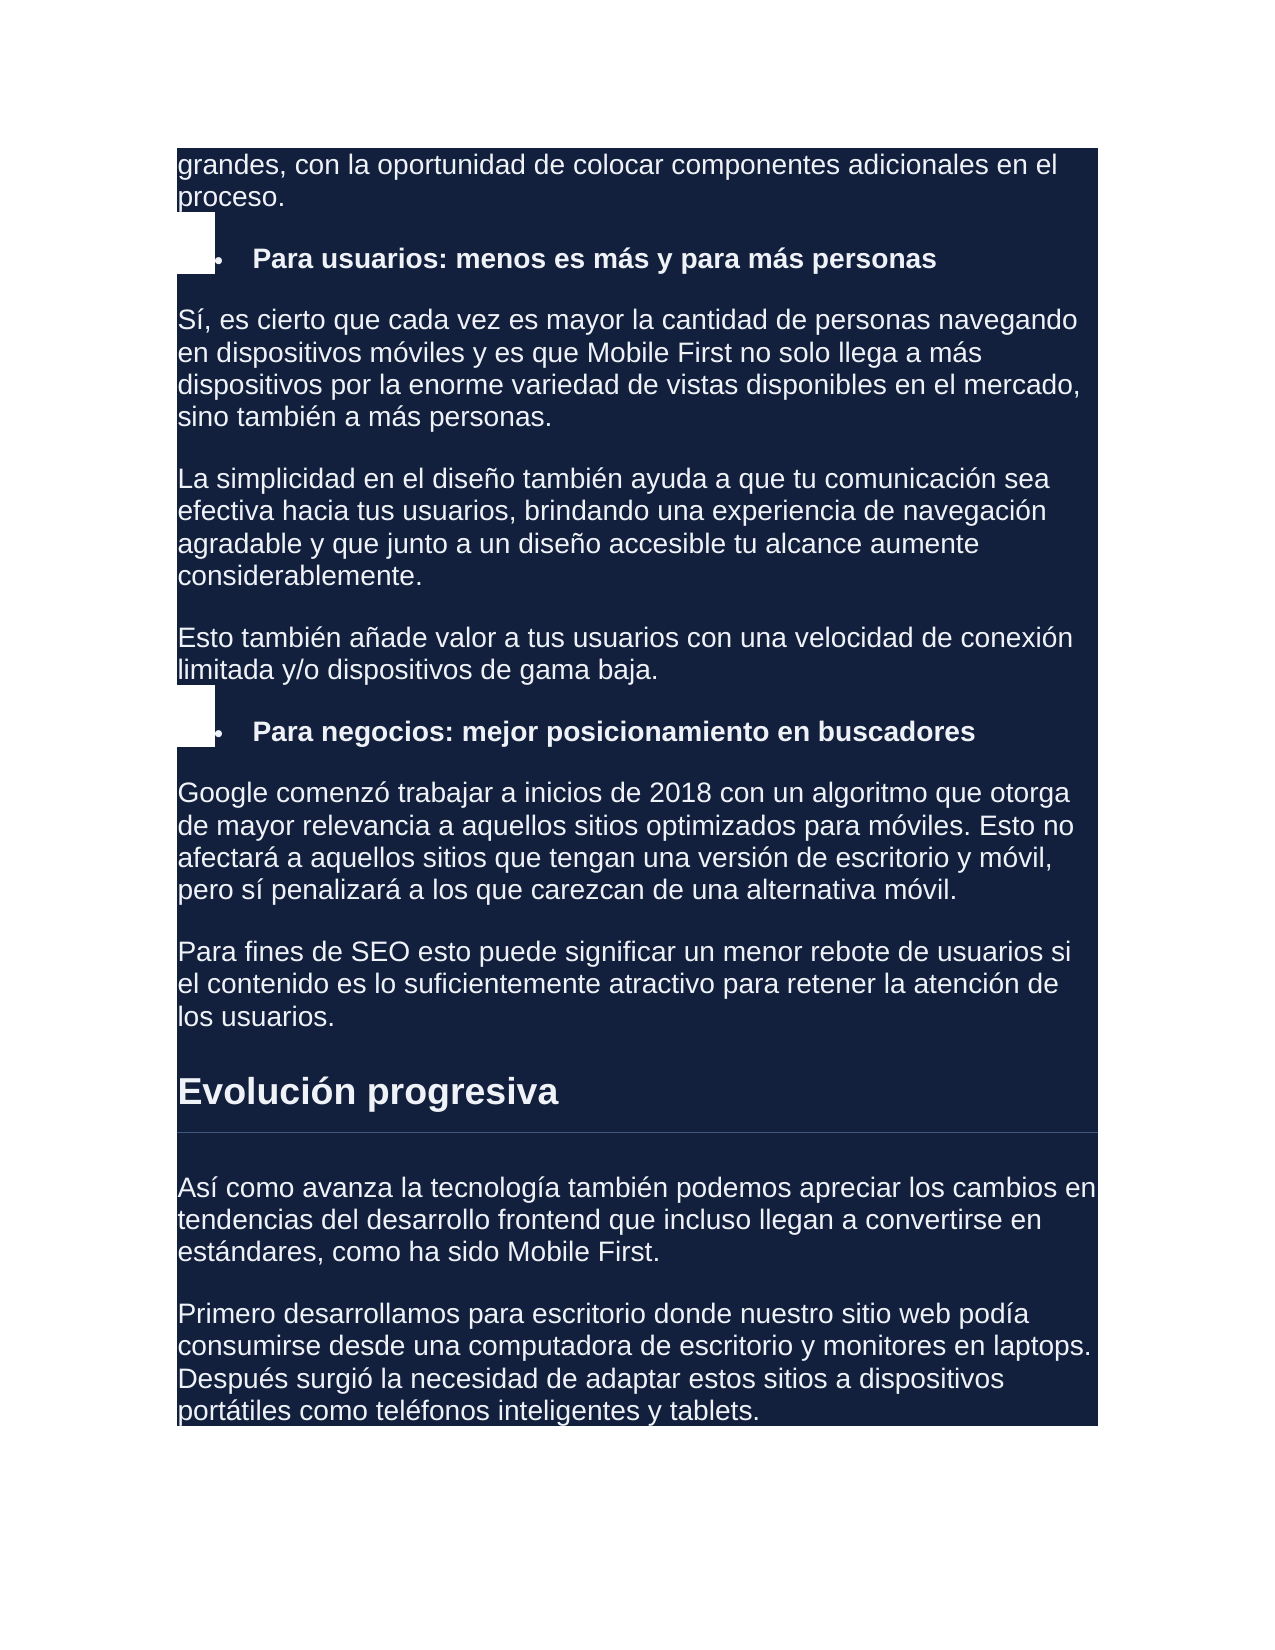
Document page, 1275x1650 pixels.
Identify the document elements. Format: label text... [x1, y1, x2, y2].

text Primero desarrollamos para escritorio donde nuestro sitio web podía consumirse desde una computadora de escritorio y monitores en laptops. Después surgió la necesidad de adaptar estos sitios a dispositivos portátiles como teléfonos inteligentes y tablets. [177, 1297, 1098, 1426]
text Esto también añade valor a tus usuarios con una velocidad de conexión limitada y/o dispositivos de gama baja. [177, 621, 1098, 685]
text Google comenzó trabajar a inicios de 2018 con un algoritmo que otorga de mayor relevancia a aquellos sitios optimizados para móviles. Esto no afectará a aquellos sitios que tengan una versión de escritorio y móvil, pero sí penalizará a los que carezcan de una alternativa móvil. [177, 776, 1098, 906]
text Para fines de SEO esto puede significar un menor rebote de usuarios si el contenido es lo suficientemente atractivo para retener la atención de los usuarios. [177, 935, 1098, 1032]
subtitle Evolución progresiva [177, 1069, 1098, 1132]
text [177, 148, 1098, 212]
list Para usuarios: menos es más y para más personas [215, 242, 1098, 274]
list Para negocios: mejor posicionamiento en buscadores [215, 714, 1098, 747]
text Sí, es cierto que cada vez es mayor la cantidad de personas navegando en dispositivos móviles y es que Mobile First no solo llega a más dispositivos por la enorme variedad de vistas disponibles en el mercado, sino también a más personas. [177, 303, 1098, 433]
text La simplicidad en el diseño también ayuda a que tu comunicación sea efectiva hacia tus usuarios, brindando una experiencia de navegación agradable y que junto a un diseño accesible tu alcance aumente considerablemente. [177, 462, 1098, 591]
text Así como avanza la tecnología también podemos apreciar los cambios en tendencias del desarrollo frontend que incluso llegan a convertirse en estándares, como ha sido Mobile First. [177, 1171, 1098, 1268]
